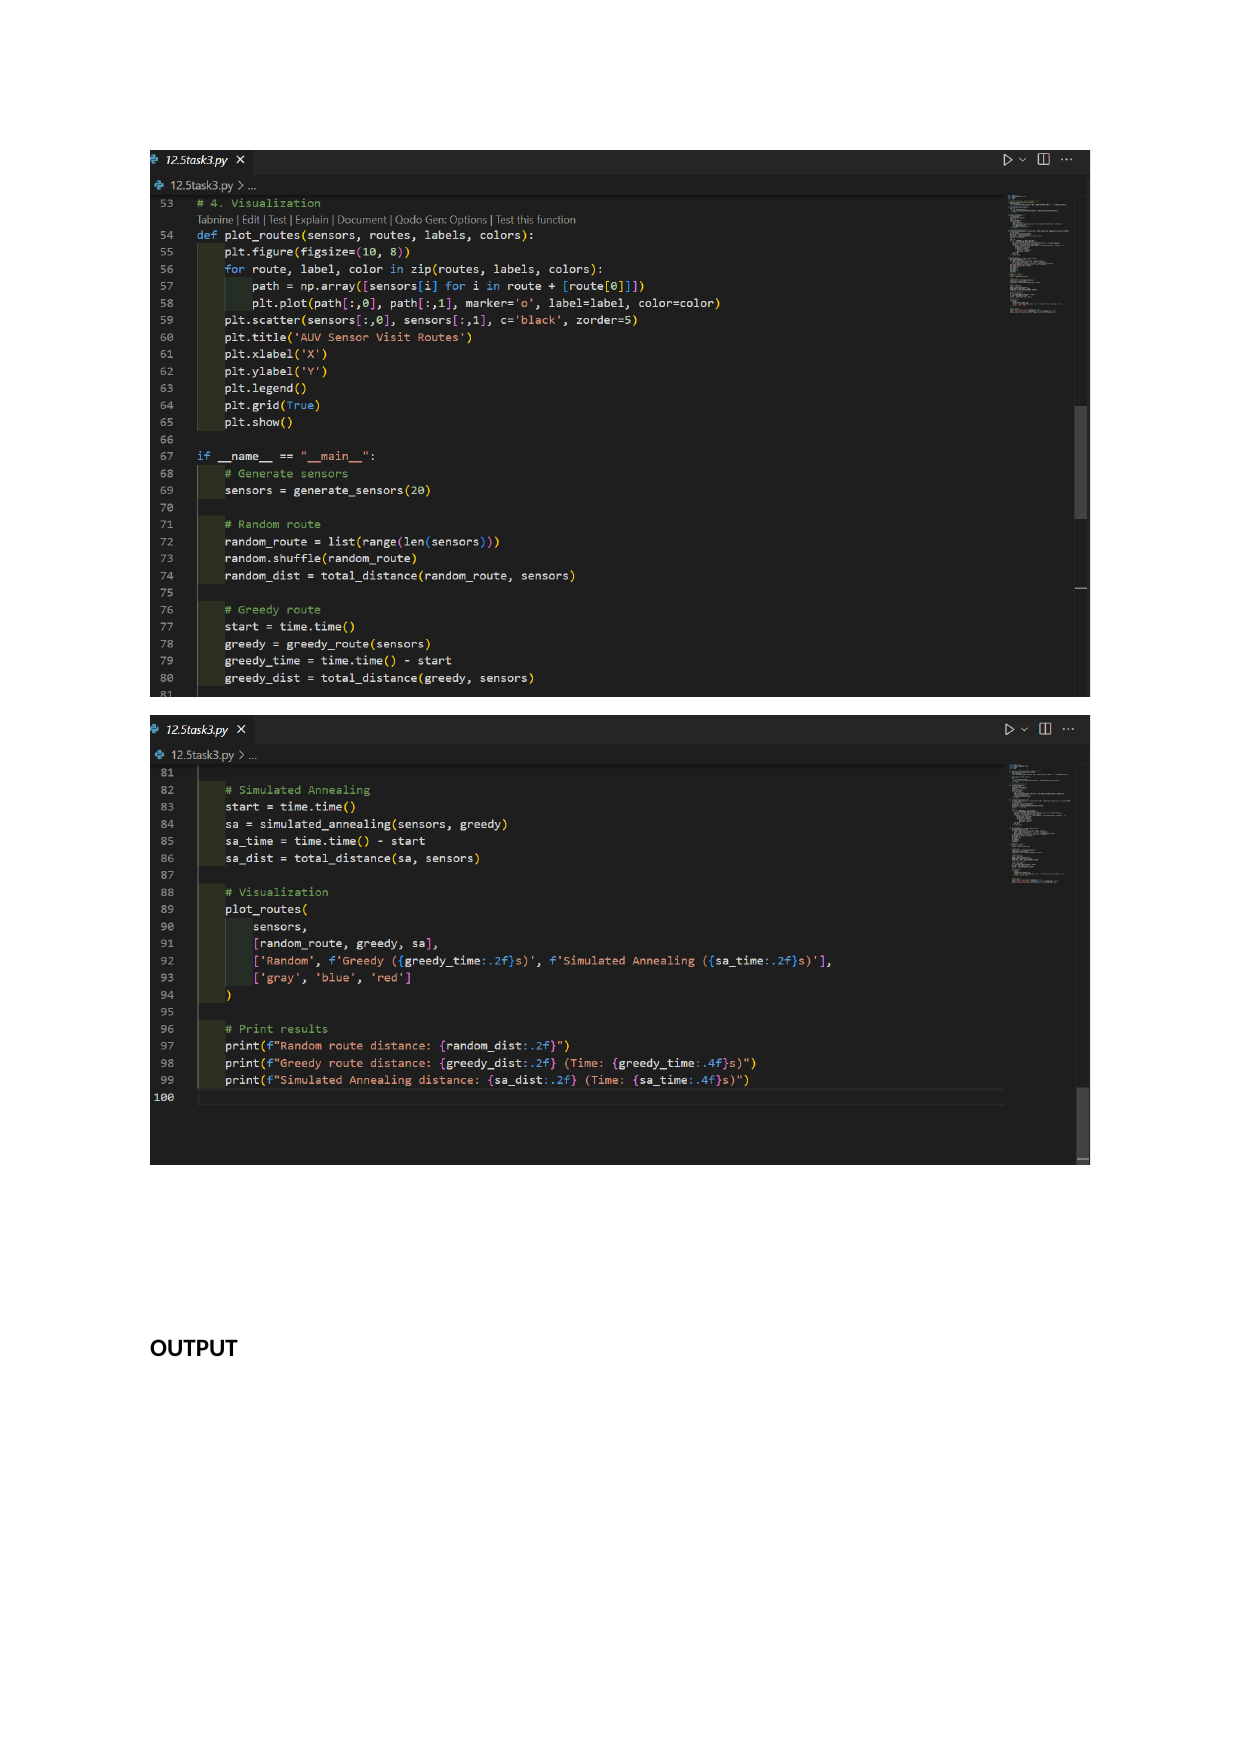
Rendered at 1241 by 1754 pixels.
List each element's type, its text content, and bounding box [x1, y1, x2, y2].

picture [150, 715, 1091, 1165]
picture [150, 150, 1091, 697]
text OUTPUT [150, 1332, 1090, 1363]
